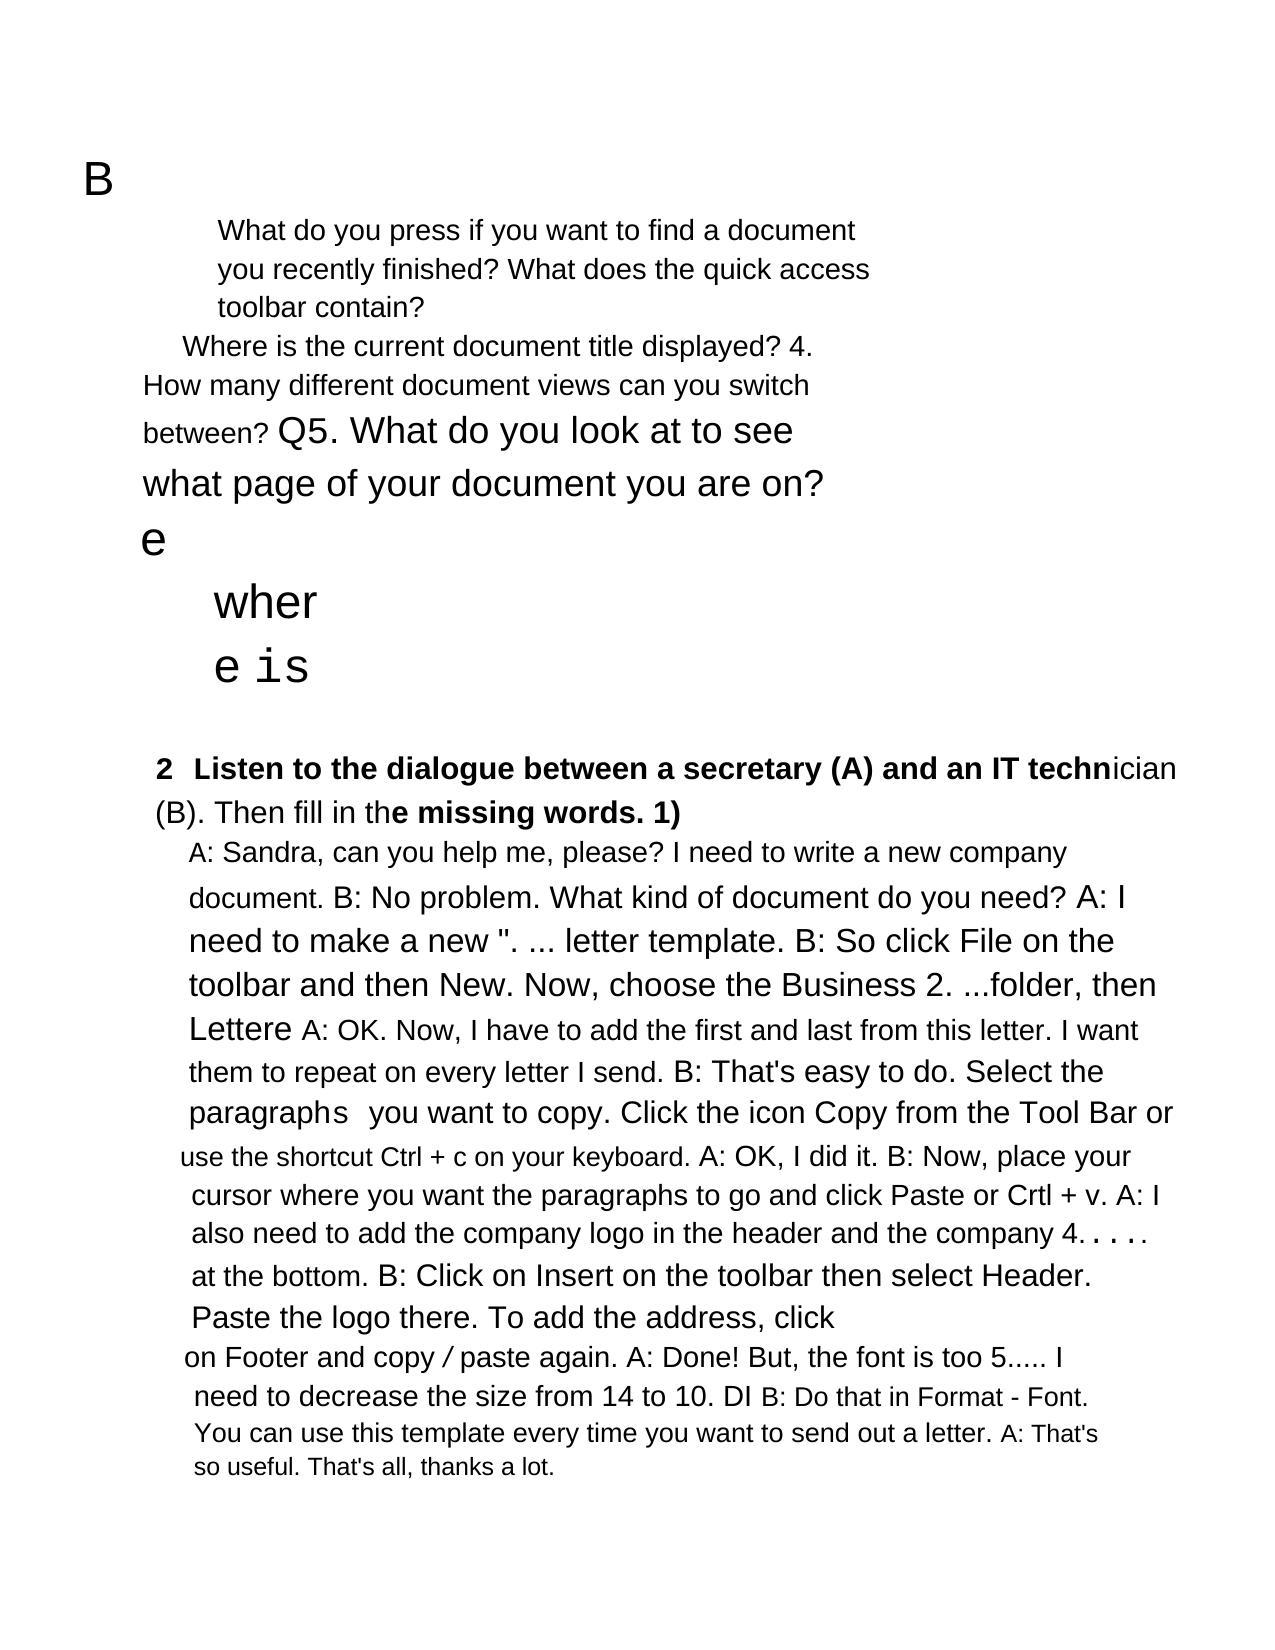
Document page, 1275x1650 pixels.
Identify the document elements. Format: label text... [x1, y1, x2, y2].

text A: Sandra, can you help me, please? I need to write a new company document. B: No problem. What kind of document do you need? A: I need to make a new ". ... letter template. B: So click File on the toolbar and then New. Now, choose the Business 2. ...folder, then Lettere A: OK. Now, I have to add the first and last from this letter. I want them to repeat on every letter I send. B: That's easy to do. Select the paragraphs you want to copy. Click the icon Copy from the Tool Bar or [188, 835, 1188, 1133]
text B [82, 150, 137, 205]
text Where is the current document title displayed? 4. How many different document views can you switch between? Q5. What do you look at to see what page of your document you are on? [143, 329, 877, 504]
text where is [213, 574, 339, 696]
text e [140, 510, 194, 566]
text 2 Listen to the dialogue between a secretary (A) and an IT technician (B). Then fill in the missing words. 1) [155, 750, 1191, 830]
text on Footer and copy / paste again. A: Done! But, the font is too 5..... I need to decrease the size from 14 to 10. DI B: Do that in Format - Font. You can use this template every time you want to send out a letter. A: That's so useful. That's all, thanks a lot. [184, 1340, 1121, 1481]
text use the shortcut Ctrl + c on your keyboard. A: OK, I did it. B: Now, place your cursor where you want the paragraphs to go and click Paste or Crtl + v. A: I also need to add the company logo in the header and the company 4..... at the bottom. B: Click on Insert on the toolbar then select Header. Paste the logo there. To add the address, click [180, 1139, 1170, 1335]
text What do you press if you want to find a document you recently finished? What does the quick access toolbar contain? [217, 213, 901, 324]
